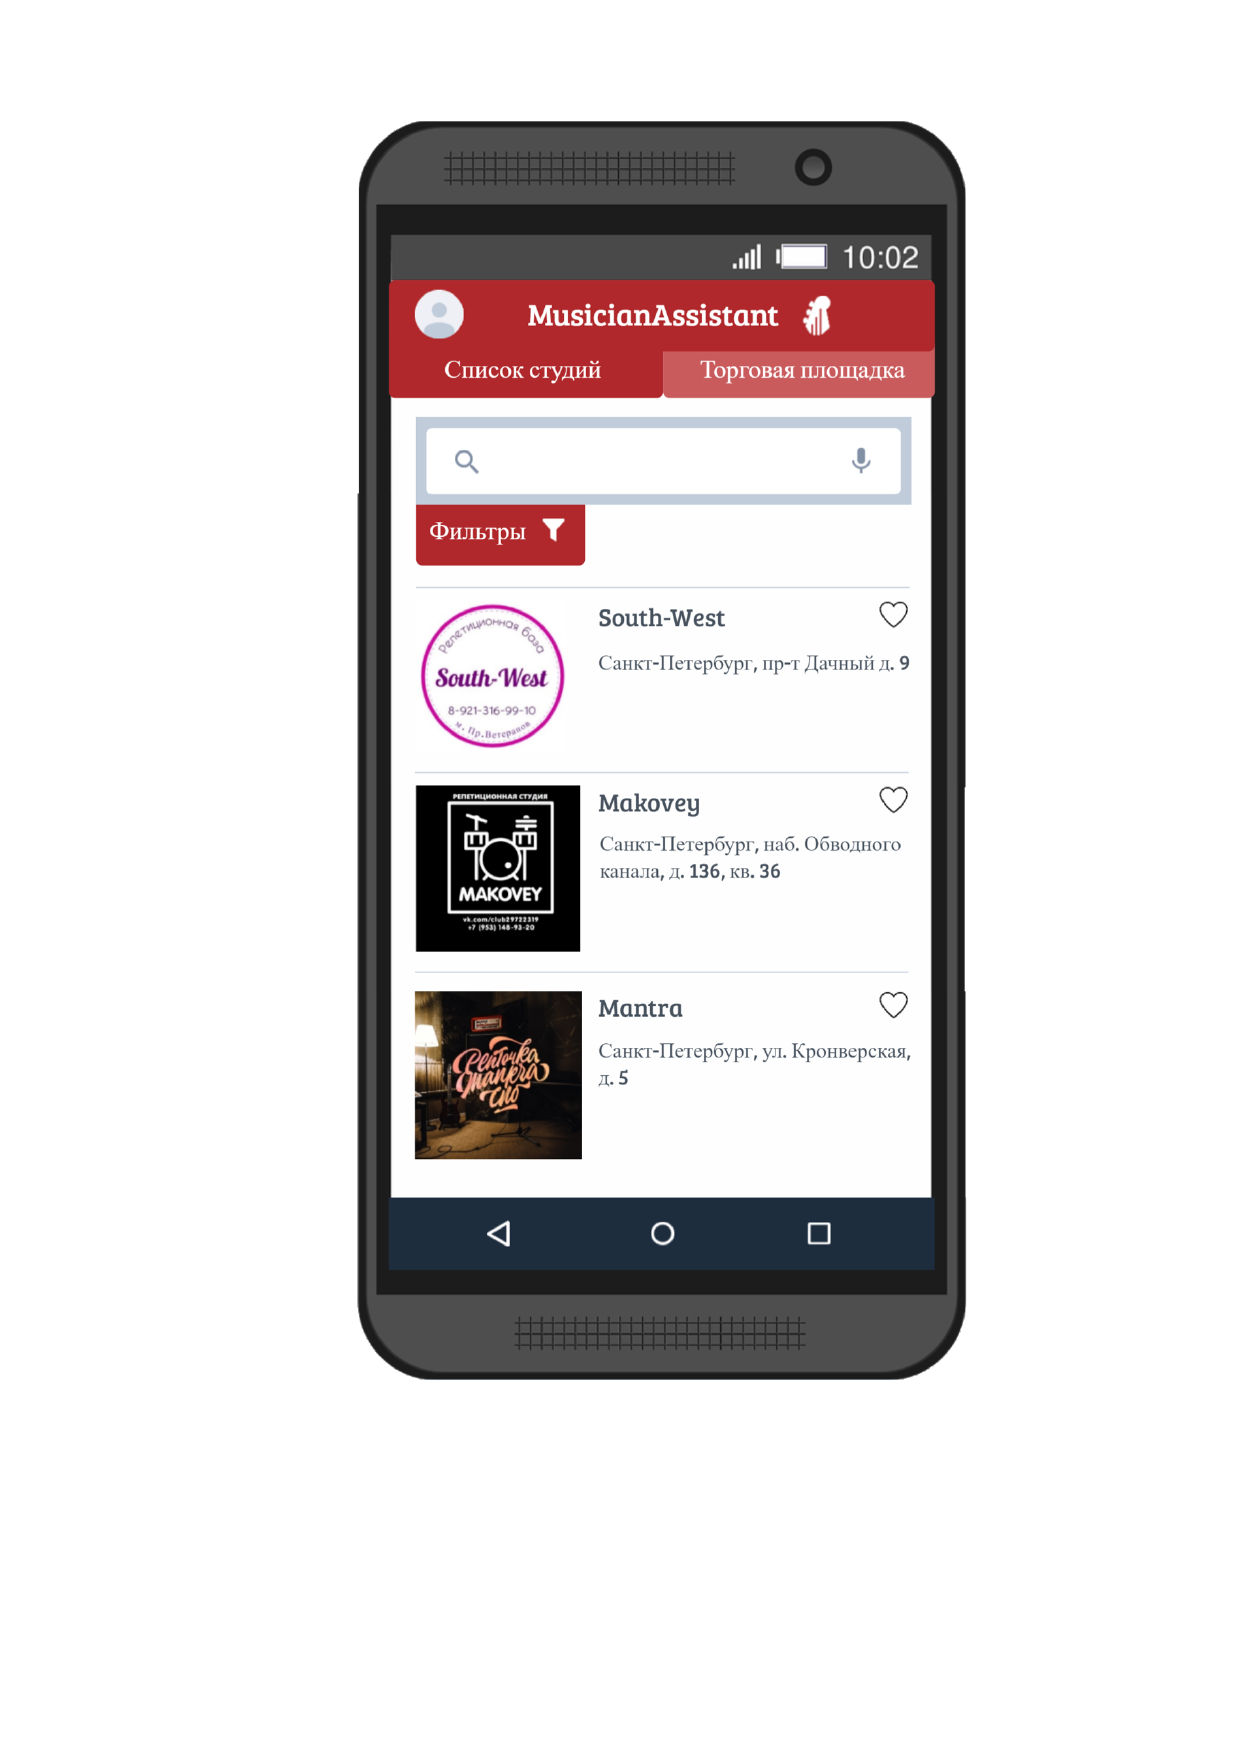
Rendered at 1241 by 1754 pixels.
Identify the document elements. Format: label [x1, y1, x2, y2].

picture [332, 118, 997, 1386]
